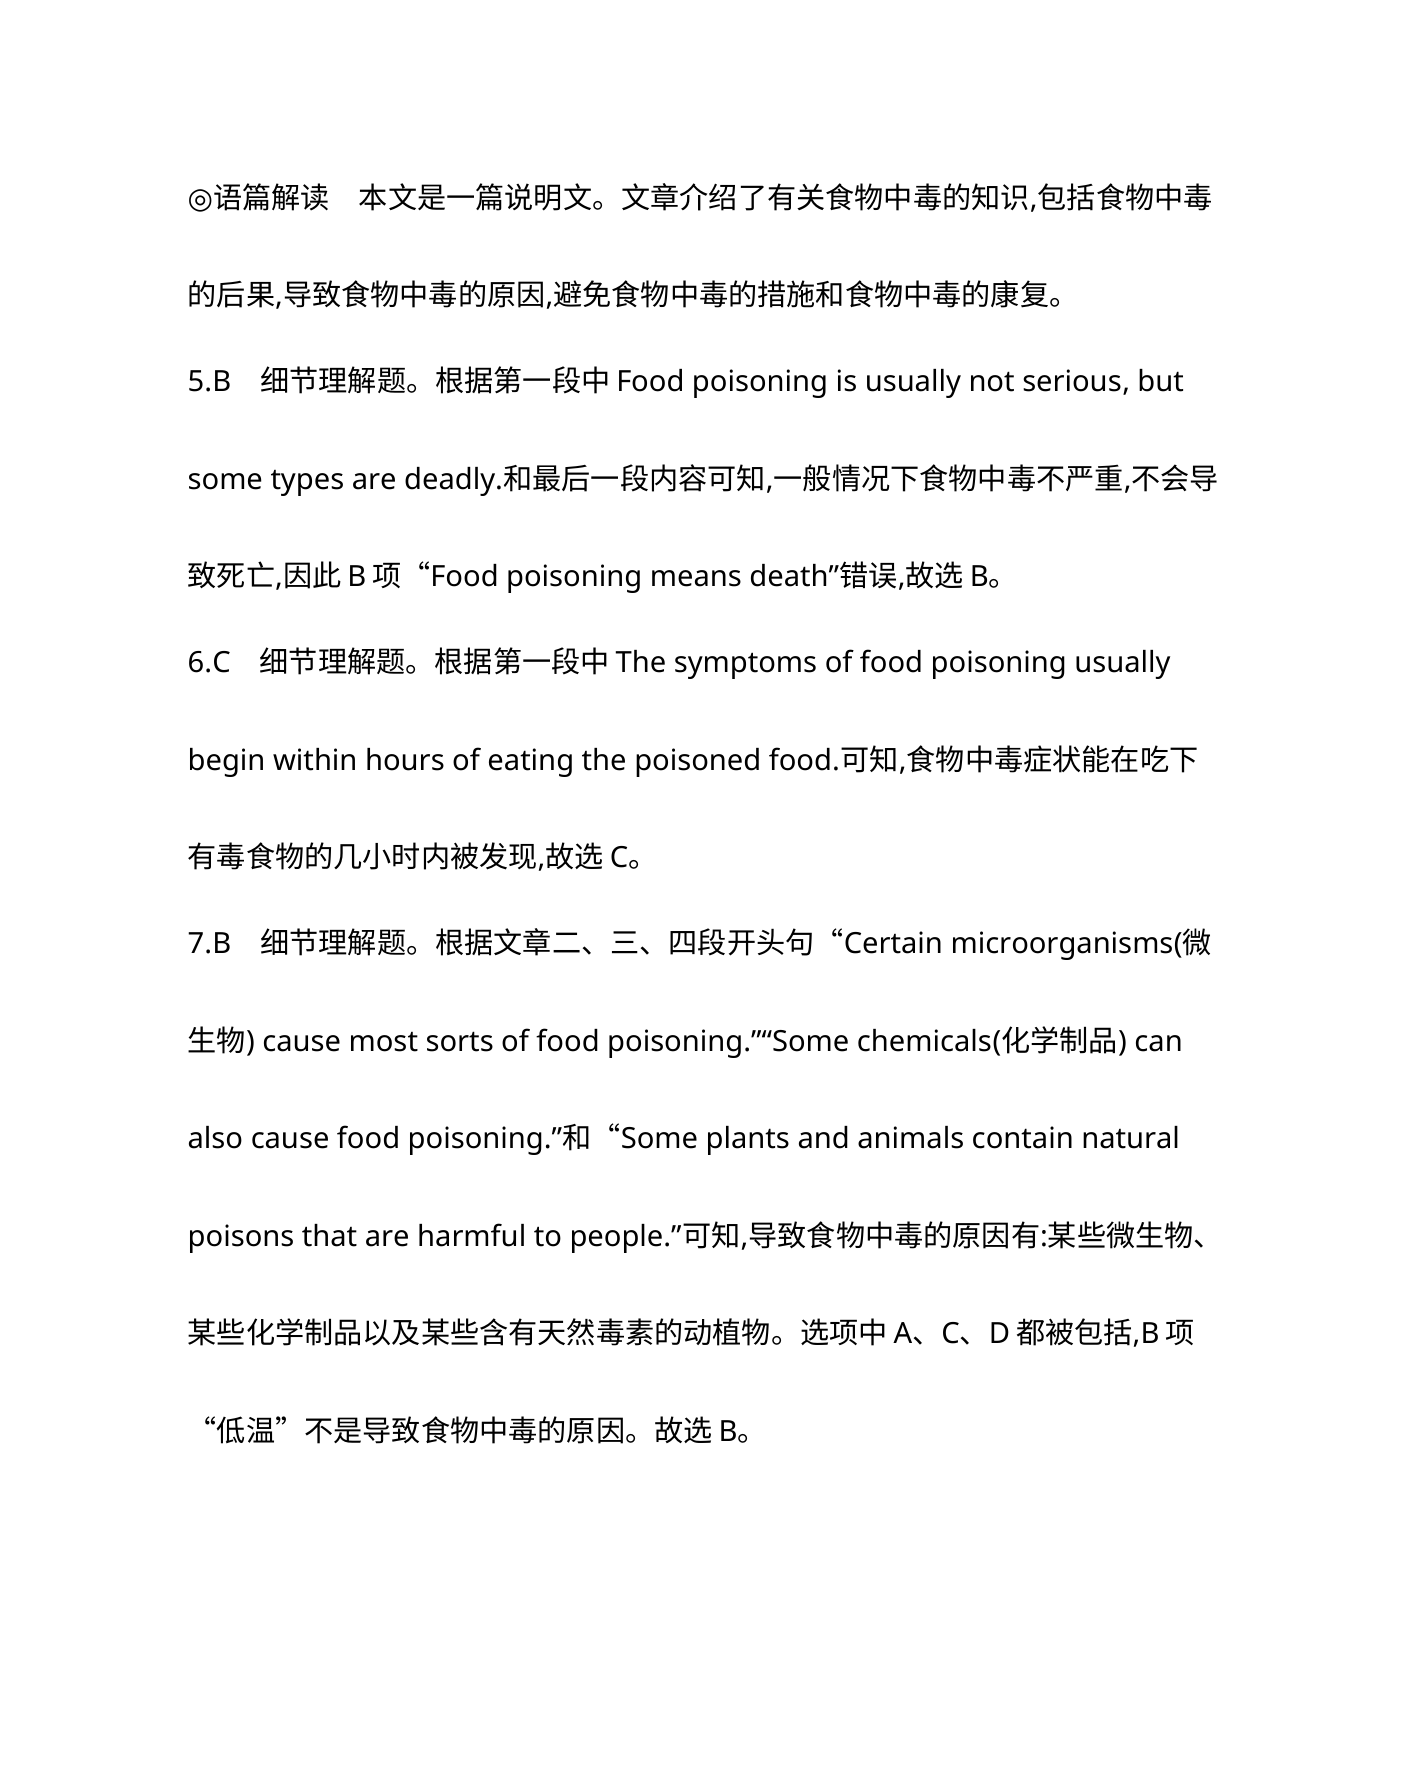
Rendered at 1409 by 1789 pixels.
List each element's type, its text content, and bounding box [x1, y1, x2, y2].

text 5.B 细节理解题。根据第一段中Food poisoning is usually not serious, but some types are deadly.和最后一段内容可知,一般情况下食物中毒不严重,不会导致死亡,因此B项“Food poisoning means death”错误,故选B。 [187, 347, 1221, 607]
text 6.C 细节理解题。根据第一段中The symptoms of food poisoning usually begin within hours of eating the poisoned food.可知,食物中毒症状能在吃下有毒食物的几小时内被发现,故选C。 [187, 628, 1221, 888]
text 7.B 细节理解题。根据文章二、三、四段开头句“Certain microorganisms(微生物) cause most sorts of food poisoning.”“Some chemicals(化学制品) can also cause food poisoning.”和“Some plants and animals contain natural poisons that are harmful to people.”可知,导致食物中毒的原因有:某些微生物、某些化学制品以及某些含有天然毒素的动植物。选项中A、C、D都被包括,B项“低温”不是导致食物中毒的原因。故选B。 [187, 909, 1221, 1461]
text ◎语篇解读 本文是一篇说明文。文章介绍了有关食物中毒的知识,包括食物中毒的后果,导致食物中毒的原因,避免食物中毒的措施和食物中毒的康复。 [187, 163, 1221, 325]
